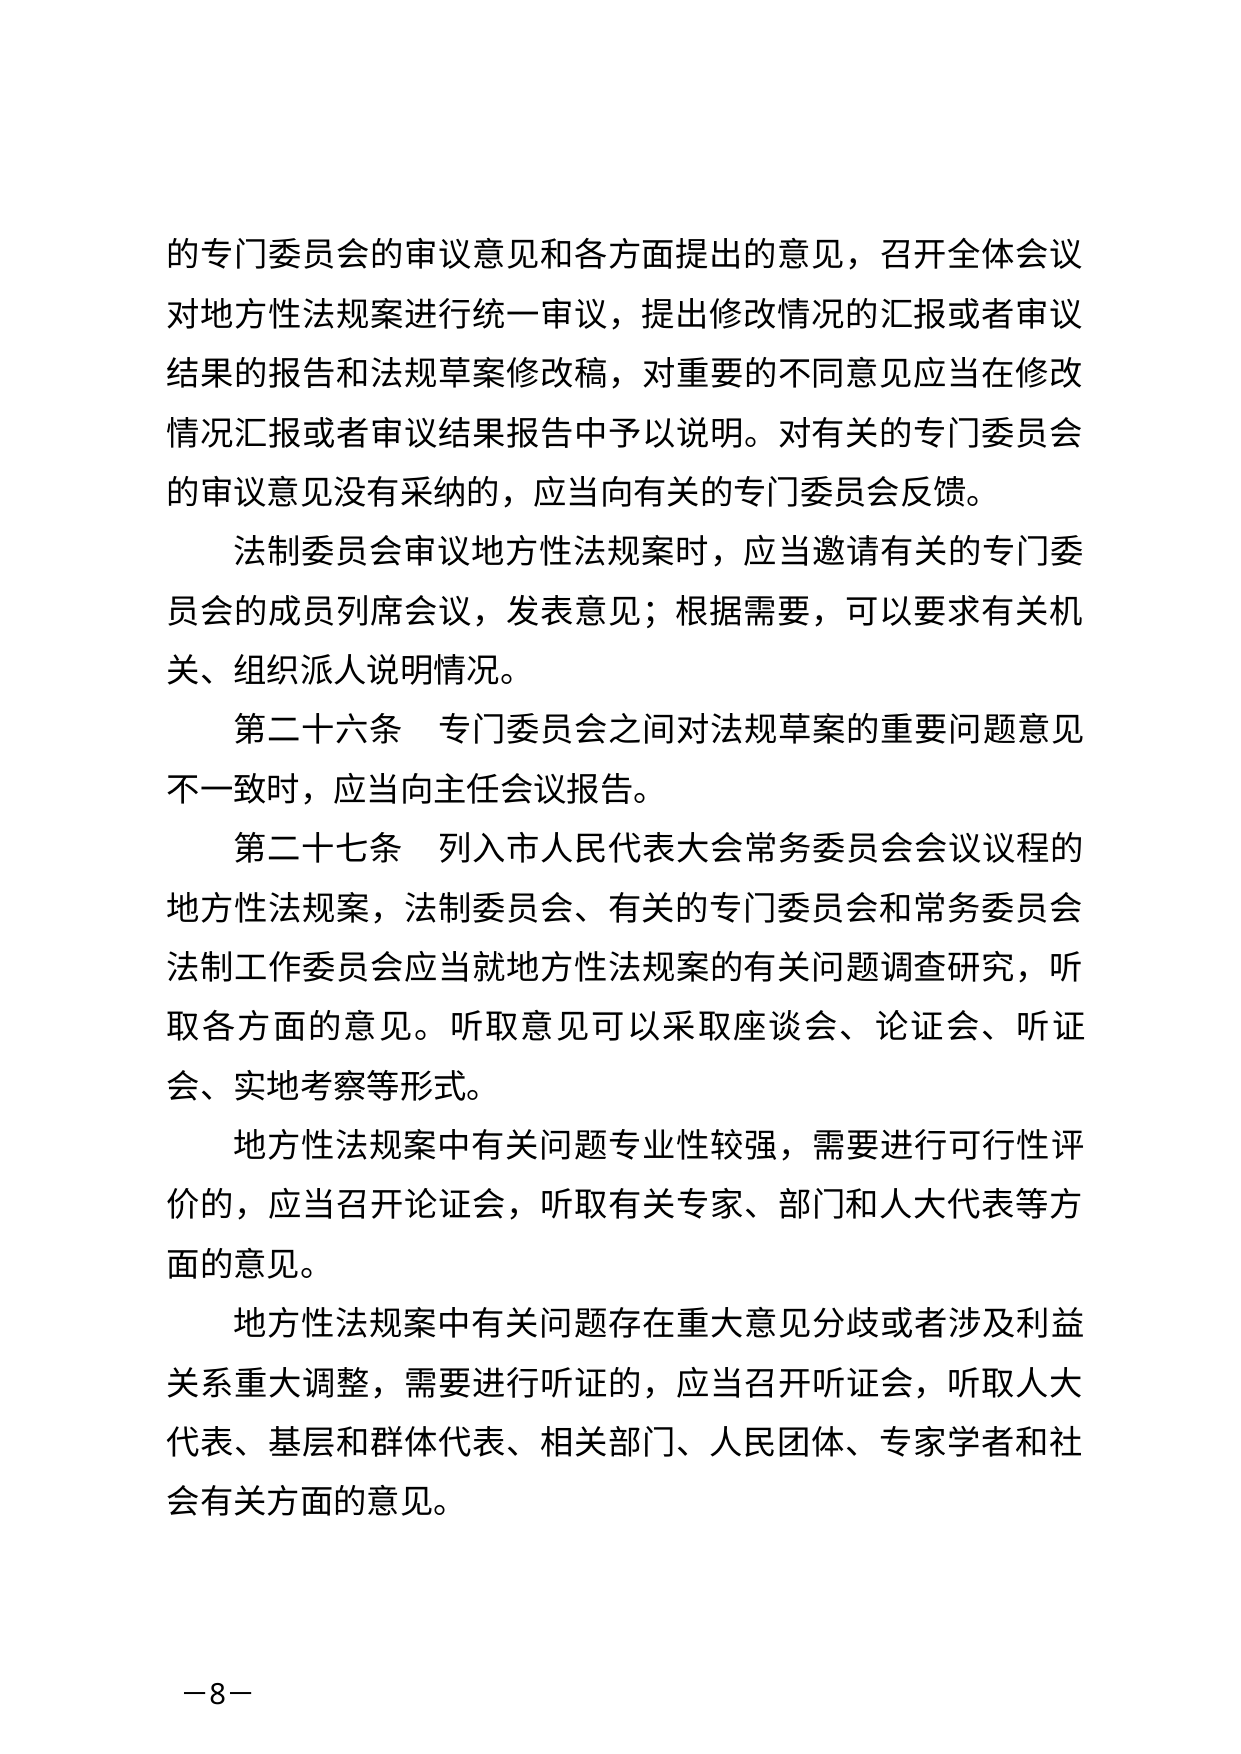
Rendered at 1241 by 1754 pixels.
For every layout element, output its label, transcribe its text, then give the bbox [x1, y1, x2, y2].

text 地方性法规案中有关问题存在重大意见分歧或者涉及利益关系重大调整，需要进行听证的，应当召开听证会，听取人大代表、基层和群体代表、相关部门、人民团体、专家学者和社会有关方面的意见。 [167, 1288, 1085, 1526]
text 地方性法规案中有关问题专业性较强，需要进行可行性评价的，应当召开论证会，听取有关专家、部门和人大代表等方面的意见。 [167, 1110, 1085, 1288]
text 法制委员会审议地方性法规案时，应当邀请有关的专门委员会的成员列席会议，发表意见；根据需要，可以要求有关机关、组织派人说明情况。 [167, 516, 1085, 694]
text 第二十六条 专门委员会之间对法规草案的重要问题意见不一致时，应当向主任会议报告。 [167, 694, 1085, 813]
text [167, 219, 1085, 516]
text 第二十七条 列入市人民代表大会常务委员会会议议程的地方性法规案，法制委员会、有关的专门委员会和常务委员会法制工作委员会应当就地方性法规案的有关问题调查研究，听取各方面的意见。听取意见可以采取座谈会、论证会、听证会、实地考察等形式。 [167, 813, 1085, 1110]
